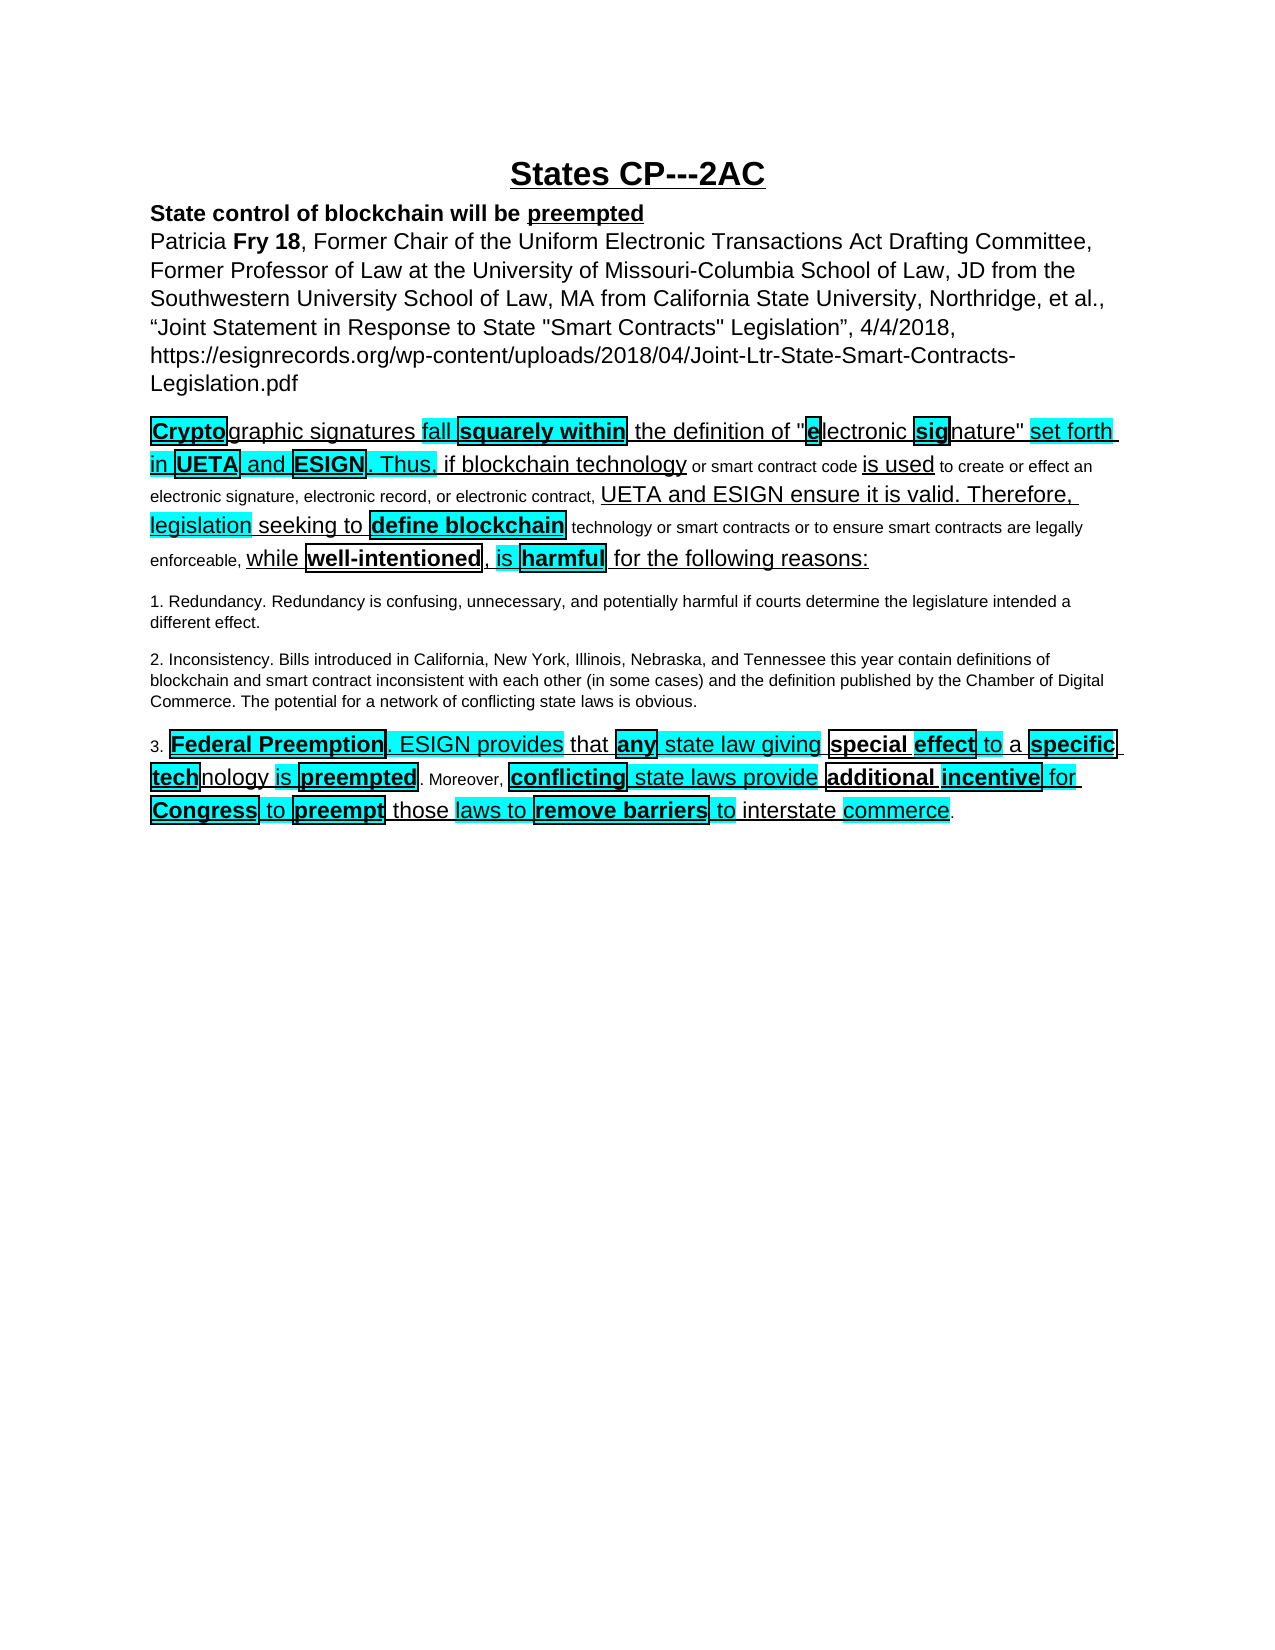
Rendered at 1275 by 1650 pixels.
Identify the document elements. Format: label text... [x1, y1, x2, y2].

text 2. Inconsistency. Bills introduced in California, New York, Illinois, Nebraska, and Tennessee this year contain definitions of blockchain and smart contract inconsistent with each other (in some cases) and the definition published by the Chamber of Digital Commerce. The potential for a network of conflicting state laws is obvious. [150, 650, 1125, 711]
text Cryptographic signatures fall squarely within the definition of "electronic signature" set forth in UETA and ESIGN. Thus, if blockchain technology or smart contract code is used to create or effect an electronic signature, electronic record, or electronic contract, UETA and ESIGN ensure it is valid. Therefore, legislation seeking to define blockchain technology or smart contracts or to ensure smart contracts are legally enforceable, while well-intentioned, is harmful for the following reasons: [150, 416, 1125, 573]
subtitle States CP---2AC [150, 154, 1125, 193]
text 1. Redundancy. Redundancy is confusing, unnecessary, and potentially harmful if courts determine the legislature intended a different effect. [150, 592, 1125, 632]
text 3. Federal Preemption. ESIGN provides that any state law giving special effect to a specific technology is preempted. Moreover, conflicting state laws provide additional incentive for Congress to preempt those laws to remove barriers to interstate commerce. [150, 729, 1125, 825]
subtitle State control of blockchain will be preempted [150, 200, 1125, 226]
text Patricia Fry 18, Former Chair of the Uniform Electronic Transactions Act Drafting Committee, Former Professor of Law at the University of Missouri-Columbia School of Law, JD from the Southwestern University School of Law, MA from California State University, Northridge, et al., “Joint Statement in Response to State "Smart Contracts" Legislation”, 4/4/2018, https://esignrecords.org/wp-content/uploads/2018/04/Joint-Ltr-State-Smart-Contracts-Legislation.pdf [150, 228, 1125, 397]
